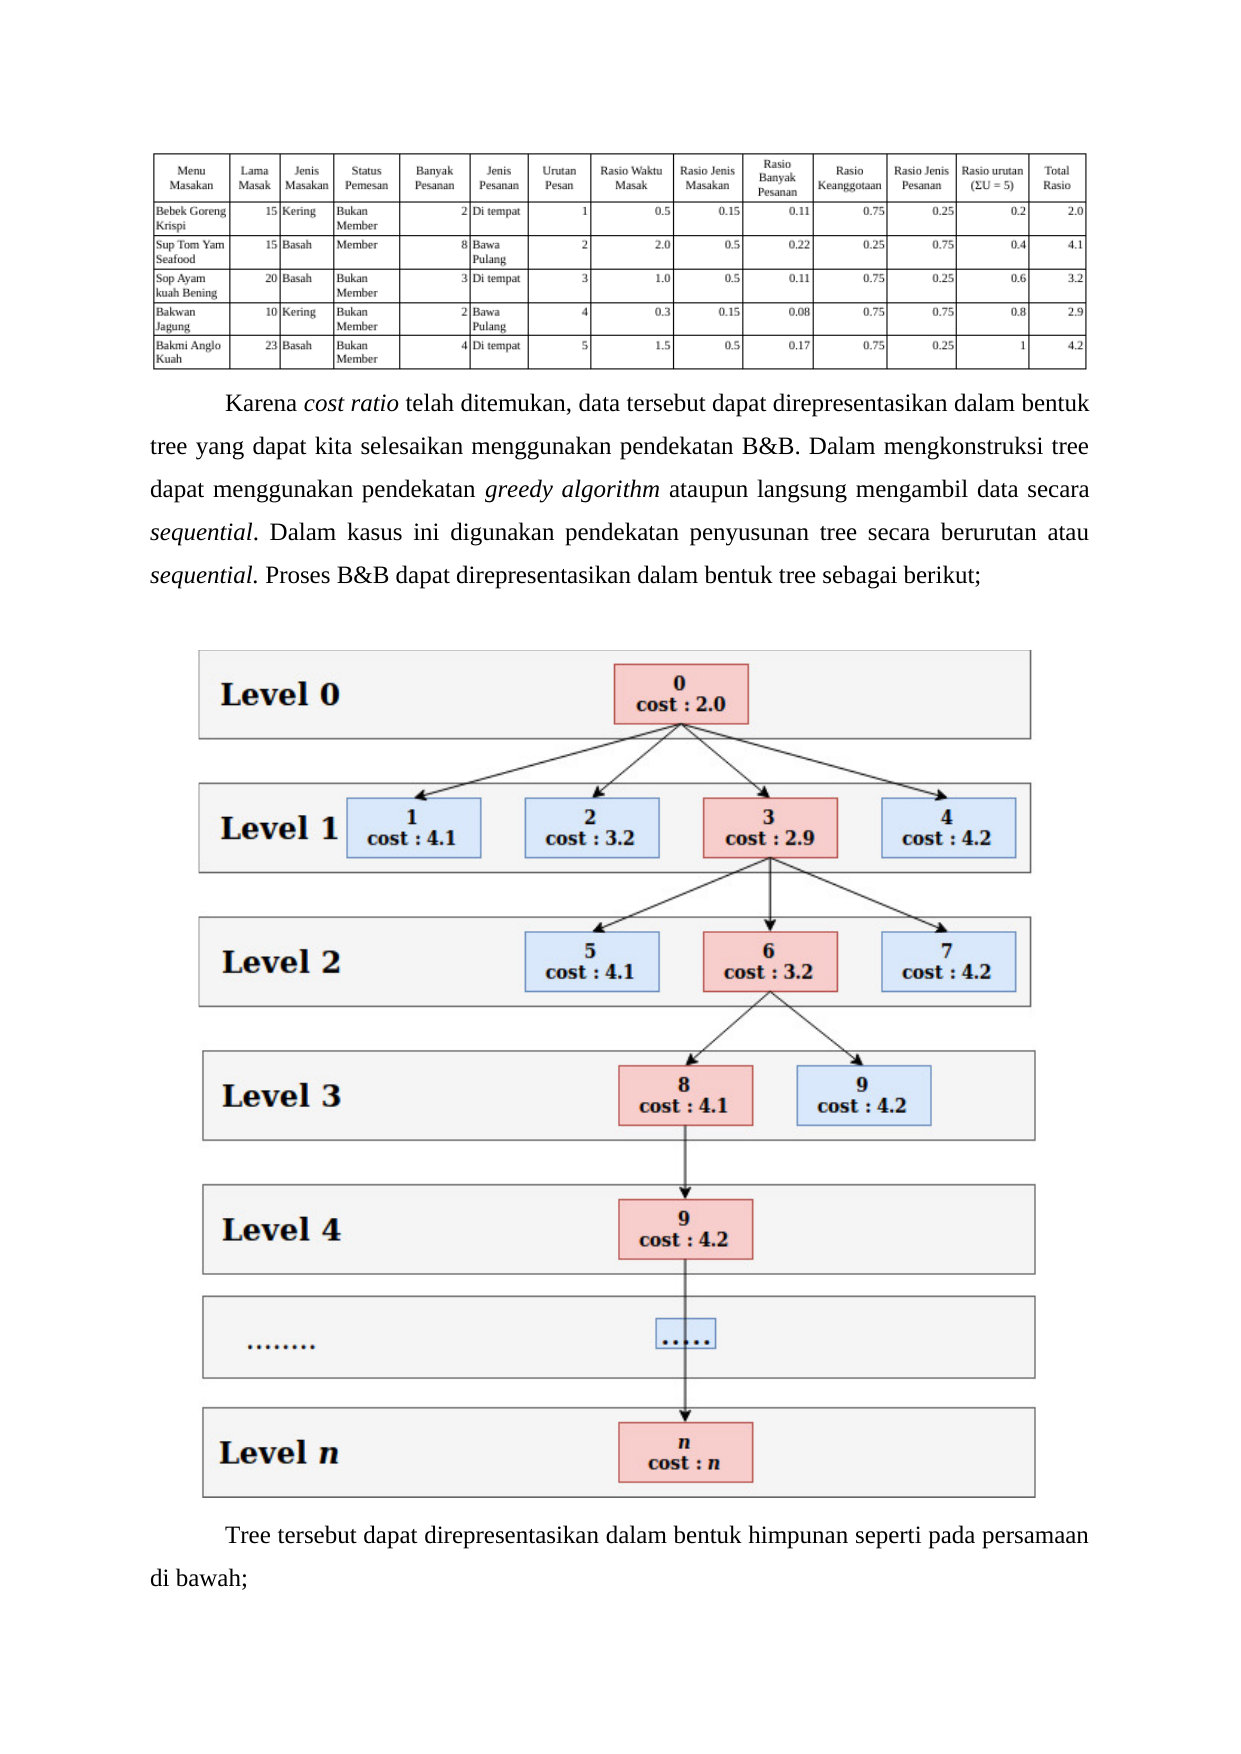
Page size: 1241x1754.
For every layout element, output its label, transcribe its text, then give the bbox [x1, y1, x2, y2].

picture [198, 650, 1036, 1498]
text Tree tersebut dapat direpresentasikan dalam bentuk himpunan seperti pada persamaan di bawah; [150, 1520, 1090, 1592]
picture [150, 150, 1091, 374]
text Karena cost ratio telah ditemukan, data tersebut dapat direpresentasikan dalam bentuk tree yang dapat kita selesaikan menggunakan pendekatan B&B. Dalam mengkonstruksi tree dapat menggunakan pendekatan greedy algorithm ataupun langsung mengambil data secara sequential. Dalam kasus ini digunakan pendekatan penyusunan tree secara berurutan atau sequential. Proses B&B dapat direpresentasikan dalam bentuk tree sebagai berikut; [150, 374, 1090, 589]
